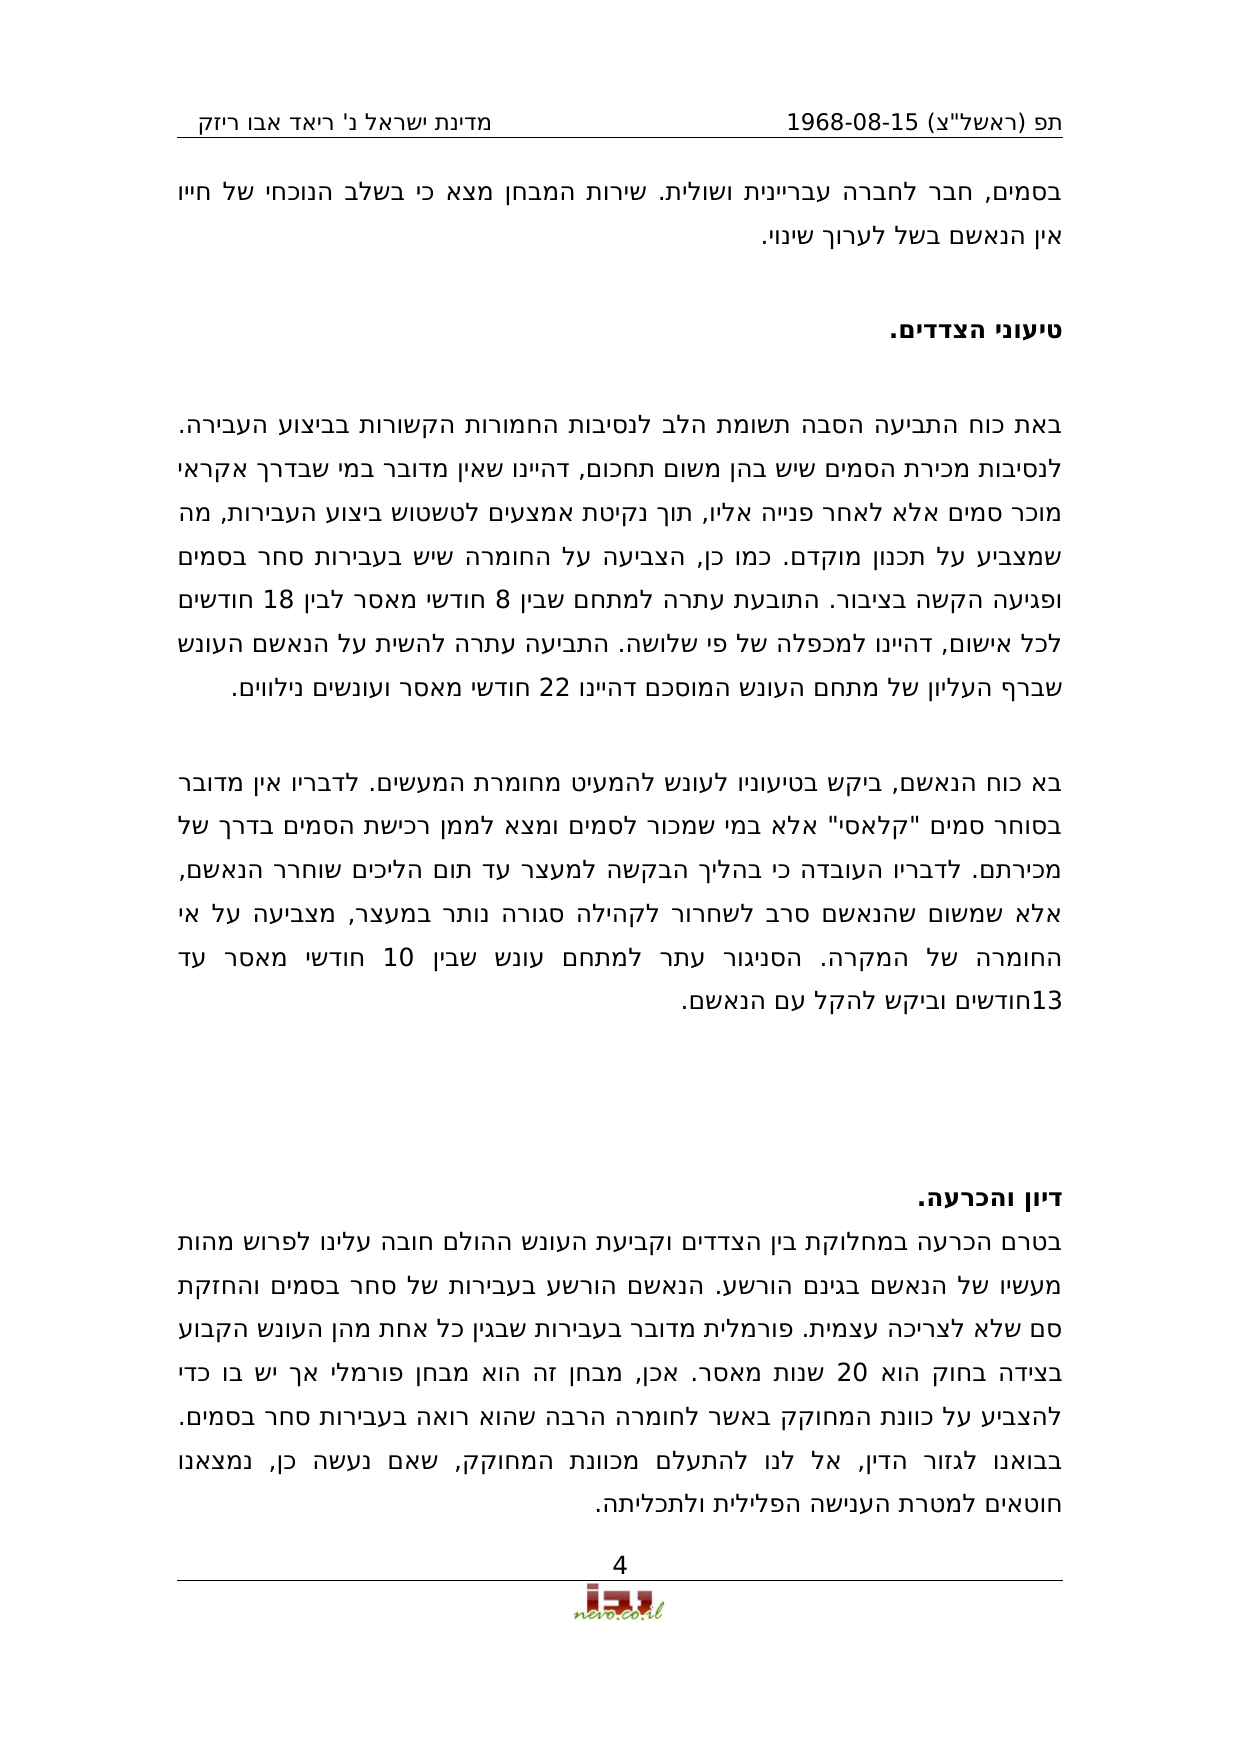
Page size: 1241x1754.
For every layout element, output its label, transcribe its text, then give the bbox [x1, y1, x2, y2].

text באת כוח התביעה הסבה תשומת הלב לנסיבות החמורות הקשורות בביצוע העבירה. לנסיבות מכירת הסמים שיש בהן משום תחכום, דהיינו שאין מדובר במי שבדרך אקראי מוכר סמים אלא לאחר פנייה אליו, תוך נקיטת אמצעים לטשטוש ביצוע העבירות, מה שמצביע על תכנון מוקדם. כמו כן, הצביעה על החומרה שיש בעבירות סחר בסמים ופגיעה הקשה בציבור. התובעת עתרה למתחם שבין 8 חודשי מאסר לבין 18 חודשים לכל אישום, דהיינו למכפלה של פי שלושה. התביעה עתרה להשית על הנאשם העונש שברף העליון של מתחם העונש המוסכם דהיינו 22 חודשי מאסר ועונשים נילווים. [177, 411, 1063, 702]
text בא כוח הנאשם, ביקש בטיעוניו לעונש להמעיט מחומרת המעשים. לדבריו אין מדובר בסוחר סמים "קלאסי" אלא במי שמכור לסמים ומצא לממן רכישת הסמים בדרך של מכירתם. לדבריו העובדה כי בהליך הבקשה למעצר עד תום הליכים שוחרר הנאשם, אלא שמשום שהנאשם סרב לשחרור לקהילה סגורה נותר במעצר, מצביעה על אי החומרה של המקרה. הסניגור עתר למתחם עונש שבין 10 חודשי מאסר עד 13חודשים וביקש להקל עם הנאשם. [177, 768, 1063, 1016]
text דיון והכרעה. [177, 1183, 1063, 1213]
picture [574, 1583, 666, 1621]
text טיעוני הצדדים. [177, 316, 1063, 345]
text בטרם הכרעה במחלוקת בין הצדדים וקביעת העונש ההולם חובה עלינו לפרוש מהות מעשיו של הנאשם בגינם הורשע. הנאשם הורשע בעבירות של סחר בסמים והחזקת סם שלא לצריכה עצמית. פורמלית מדובר בעבירות שבגין כל אחת מהן העונש הקבוע בצידה בחוק הוא 20 שנות מאסר. אכן, מבחן זה הוא מבחן פורמלי אך יש בו כדי להצביע על כוונת המחוקק באשר לחומרה הרבה שהוא רואה בעבירות סחר בסמים. בבואנו לגזור הדין, אל לנו להתעלם מכוונת המחוקק, שאם נעשה כן, נמצאנו חוטאים למטרת הענישה הפלילית ולתכליתה. [177, 1227, 1063, 1519]
